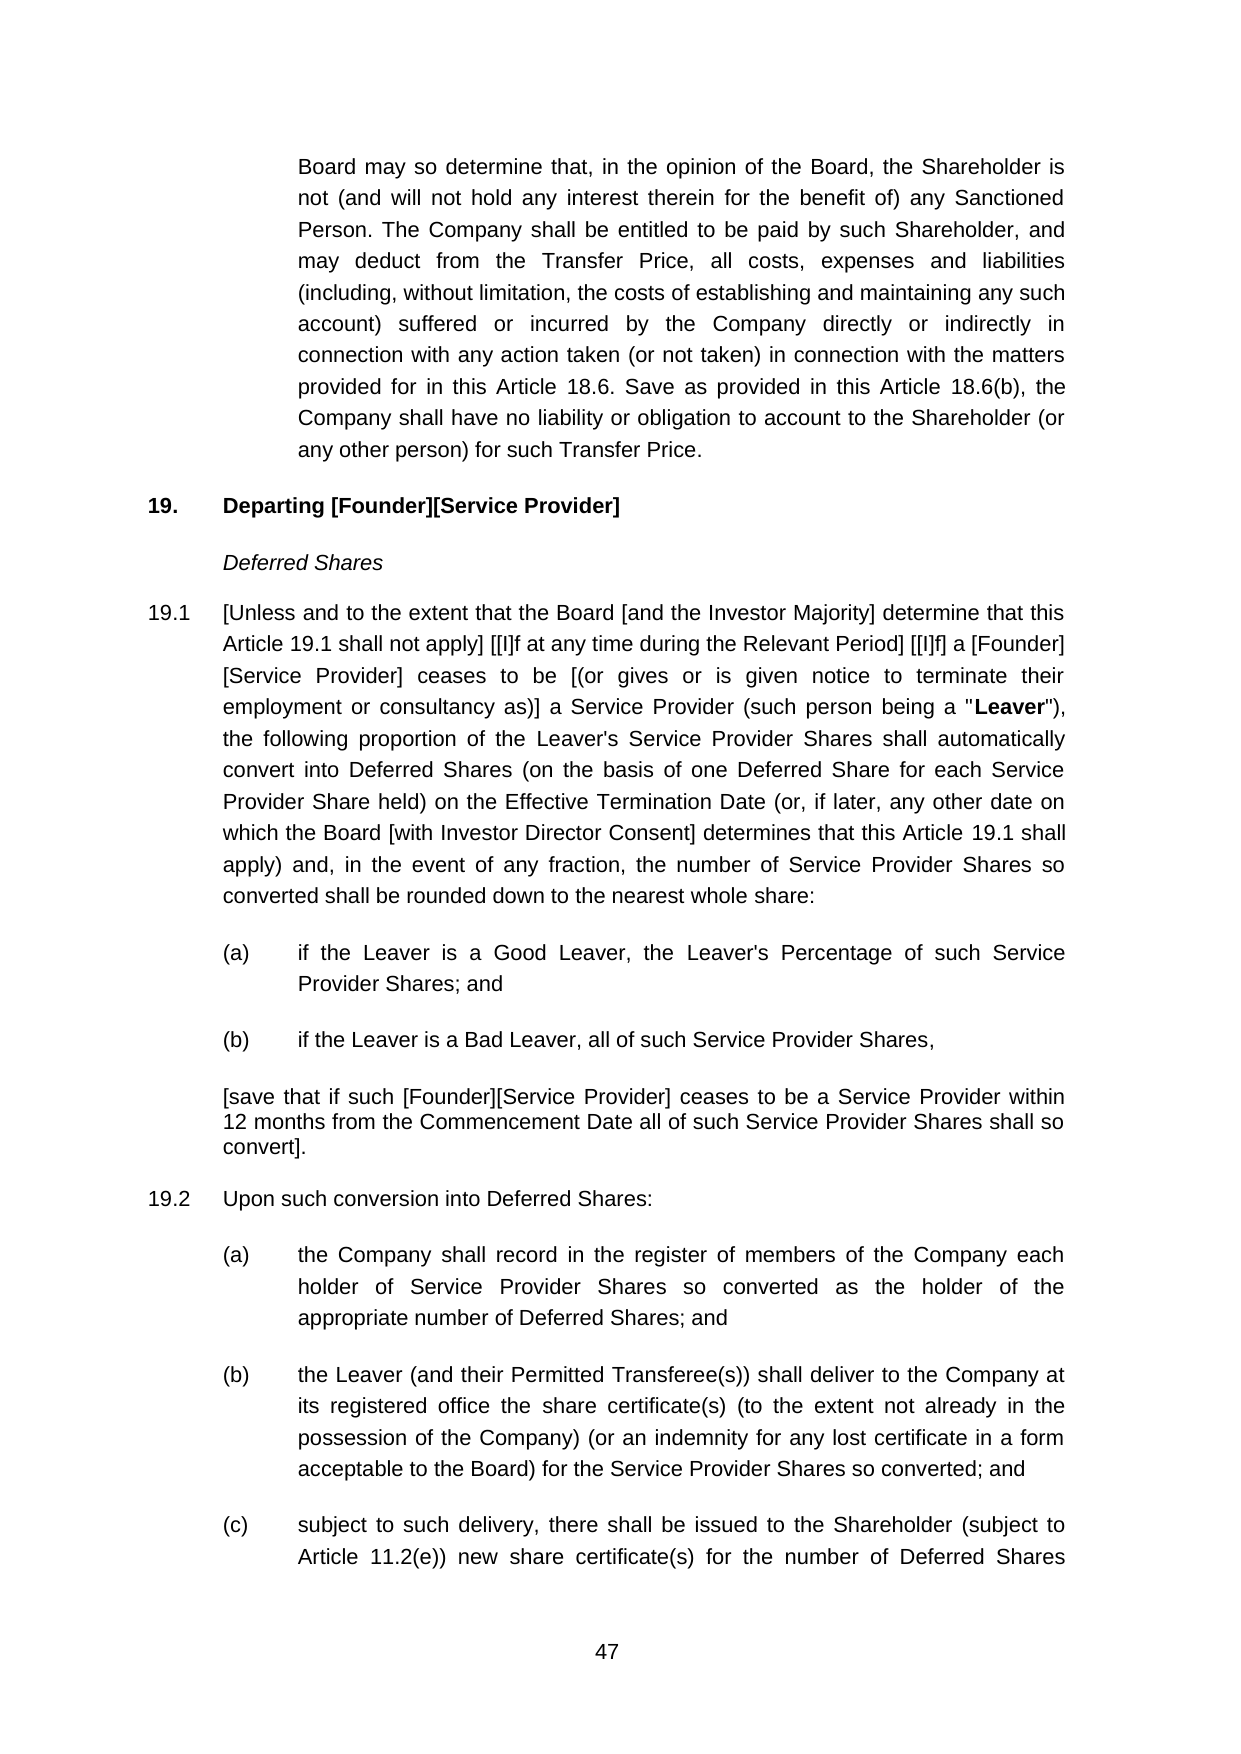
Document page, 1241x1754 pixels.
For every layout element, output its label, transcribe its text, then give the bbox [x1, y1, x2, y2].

subtitle if the Leaver is a Good Leaver, the Leaver's Percentage of such Service Provider Shares; and [223, 939, 1066, 996]
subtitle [223, 1512, 1066, 1569]
subtitle Deferred Shares [223, 549, 1066, 575]
subtitle the Leaver (and their Permitted Transferee(s)) shall deliver to the Company at its registered office the share certificate(s) (to the extent not already in the possession of the Company) (or an indemnity for any lost certificate in a form acceptable to the Board) for the Service Provider Shares so converted; and [223, 1362, 1066, 1481]
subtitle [223, 153, 1066, 462]
text [save that if such [Founder][Service Provider] ceases to be a Service Provider within 12 months from the Commencement Date all of such Service Provider Shares shall so convert]. [223, 1084, 1066, 1159]
subtitle [Unless and to the extent that the Board [and the Investor Majority] determine that this Article 19.1 shall not apply] [[I]f at any time during the Relevant Period] [[I]f] a [Founder][Service Provider] ceases to be [(or gives or is given notice to terminate their employment or consultancy as)] a Service Provider (such person being a "Leaver"), the following proportion of the Leaver's Service Provider Shares shall automatically convert into Deferred Shares (on the basis of one Deferred Share for each Service Provider Share held) on the Effective Termination Date (or, if later, any other date on which the Board [with Investor Director Consent] determines that this Article 19.1 shall apply) and, in the event of any fraction, the number of Service Provider Shares so converted shall be rounded down to the nearest whole share: [148, 600, 1066, 908]
subtitle Departing [Founder][Service Provider] [148, 493, 1066, 518]
subtitle if the Leaver is a Bad Leaver, all of such Service Provider Shares, [223, 1027, 1066, 1052]
subtitle the Company shall record in the register of members of the Company each holder of Service Provider Shares so converted as the holder of the appropriate number of Deferred Shares; and [223, 1242, 1066, 1330]
subtitle Upon such conversion into Deferred Shares: [148, 1186, 1066, 1211]
